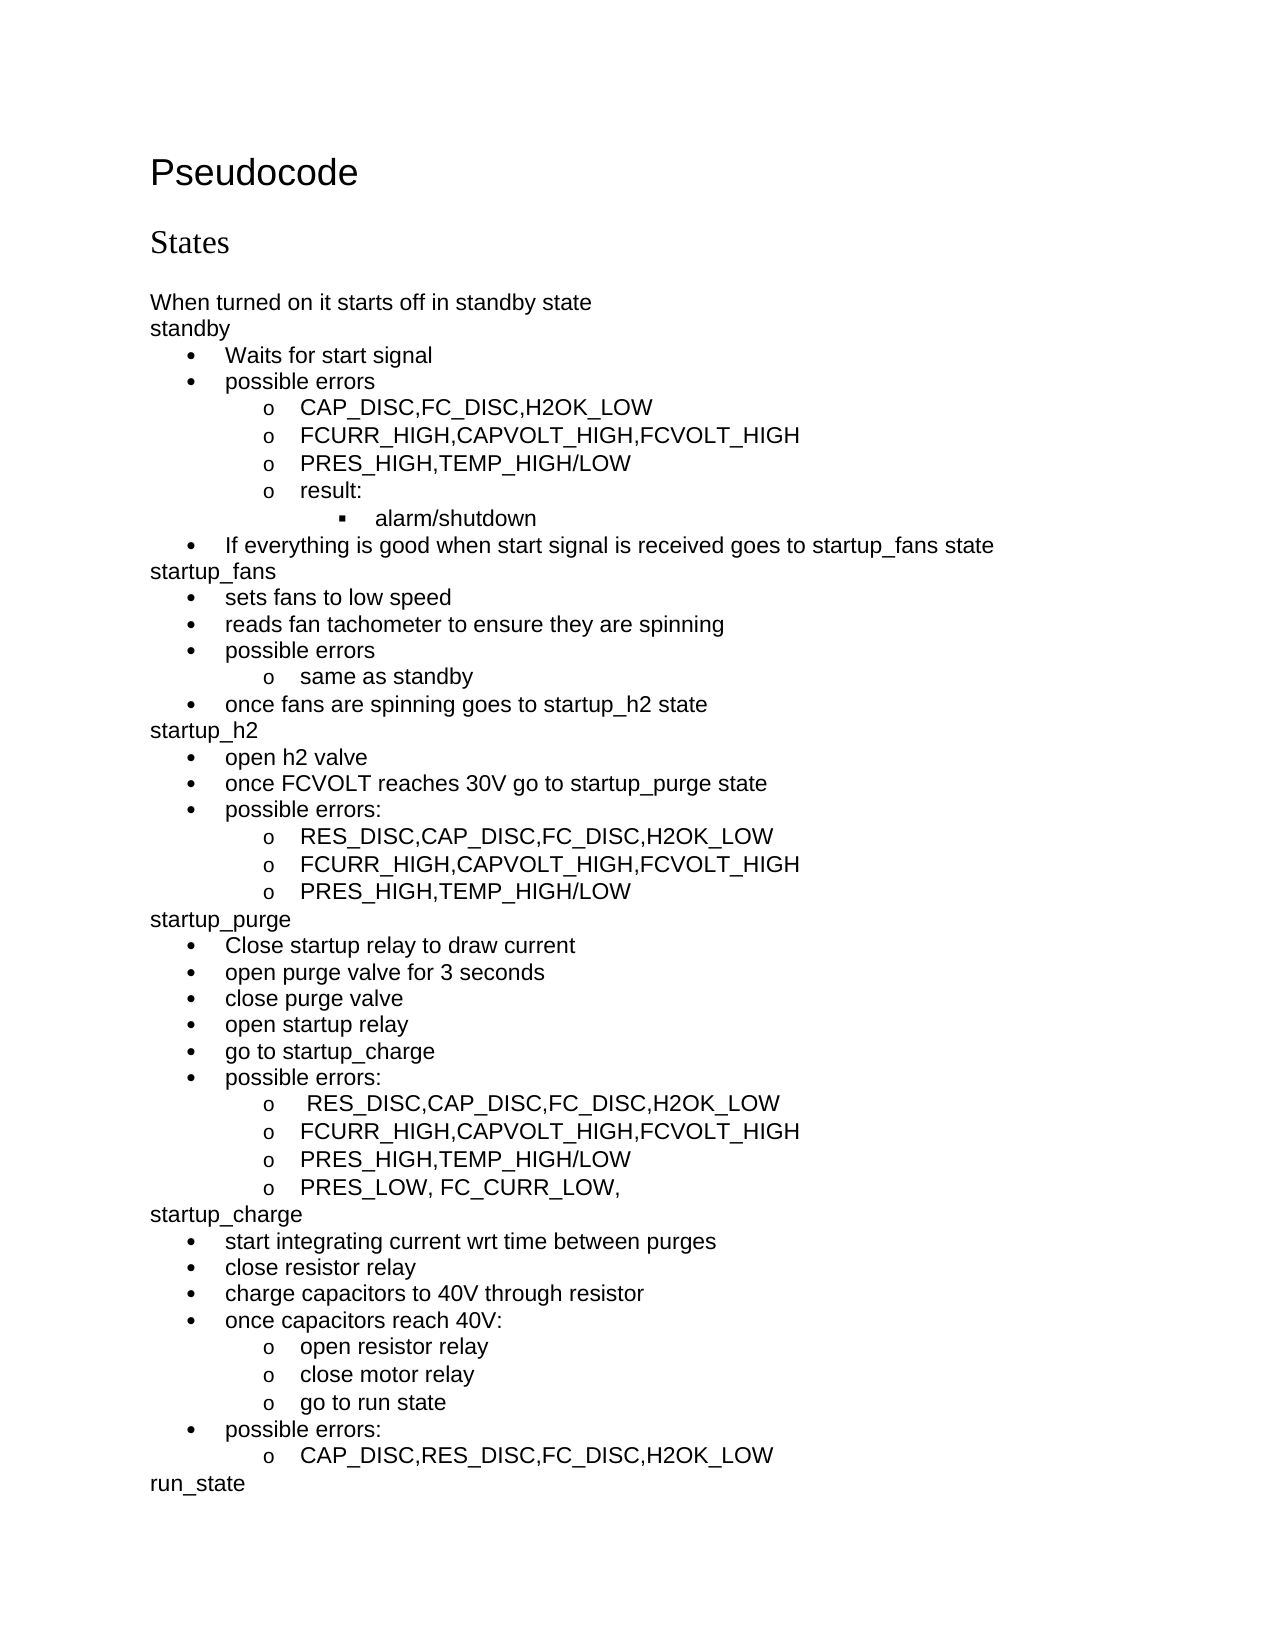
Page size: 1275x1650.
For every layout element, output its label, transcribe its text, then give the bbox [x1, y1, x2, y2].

list result: [262, 477, 1125, 505]
list RES_DISC,CAP_DISC,FC_DISC,H2OK_LOW [262, 1090, 1125, 1118]
list PRES_LOW, FC_CURR_LOW, [262, 1173, 1125, 1201]
list Waits for start signal [187, 342, 1125, 368]
list open resistor relay [262, 1333, 1125, 1361]
list charge capacitors to 40V through resistor [187, 1280, 1125, 1307]
list possible errors [187, 637, 1125, 663]
list once fans are spinning goes to startup_h2 state [187, 691, 1125, 717]
list FCURR_HIGH,CAPVOLT_HIGH,FCVOLT_HIGH [262, 1118, 1125, 1146]
list go to startup_charge [187, 1038, 1125, 1064]
list open h2 valve [187, 744, 1125, 770]
list go to run state [262, 1388, 1125, 1416]
text When turned on it starts off in standby state [150, 289, 1125, 315]
list PRES_HIGH,TEMP_HIGH/LOW [262, 878, 1125, 906]
list close purge valve [187, 985, 1125, 1011]
list close motor relay [262, 1361, 1125, 1388]
list possible errors: [187, 796, 1125, 823]
list open purge valve for 3 seconds [187, 959, 1125, 985]
text startup_h2 [150, 717, 1125, 744]
list Close startup relay to draw current [187, 932, 1125, 959]
text Pseudocode [150, 150, 1125, 193]
list possible errors [187, 368, 1125, 394]
list CAP_DISC,FC_DISC,H2OK_LOW [262, 394, 1125, 422]
list once capacitors reach 40V: [187, 1307, 1125, 1333]
text startup_charge [150, 1201, 1125, 1228]
list alarm/shutdown [337, 505, 1125, 532]
list FCURR_HIGH,CAPVOLT_HIGH,FCVOLT_HIGH [262, 422, 1125, 450]
list open startup relay [187, 1011, 1125, 1038]
list once FCVOLT reaches 30V go to startup_purge state [187, 770, 1125, 796]
text standby [150, 315, 1125, 342]
list start integrating current wrt time between purges [187, 1228, 1125, 1254]
text startup_purge [150, 906, 1125, 932]
list PRES_HIGH,TEMP_HIGH/LOW [262, 450, 1125, 477]
text run_state [150, 1470, 1125, 1497]
list RES_DISC,CAP_DISC,FC_DISC,H2OK_LOW [262, 823, 1125, 851]
list PRES_HIGH,TEMP_HIGH/LOW [262, 1146, 1125, 1173]
list CAP_DISC,RES_DISC,FC_DISC,H2OK_LOW [262, 1442, 1125, 1470]
list close resistor relay [187, 1254, 1125, 1280]
list possible errors: [187, 1064, 1125, 1090]
list If everything is good when start signal is received goes to startup_fans state [187, 532, 1125, 558]
text States [150, 222, 1125, 260]
text startup_fans [150, 558, 1125, 584]
list FCURR_HIGH,CAPVOLT_HIGH,FCVOLT_HIGH [262, 851, 1125, 878]
list sets fans to low speed [187, 584, 1125, 611]
list same as standby [262, 663, 1125, 691]
list possible errors: [187, 1416, 1125, 1442]
list reads fan tachometer to ensure they are spinning [187, 611, 1125, 637]
